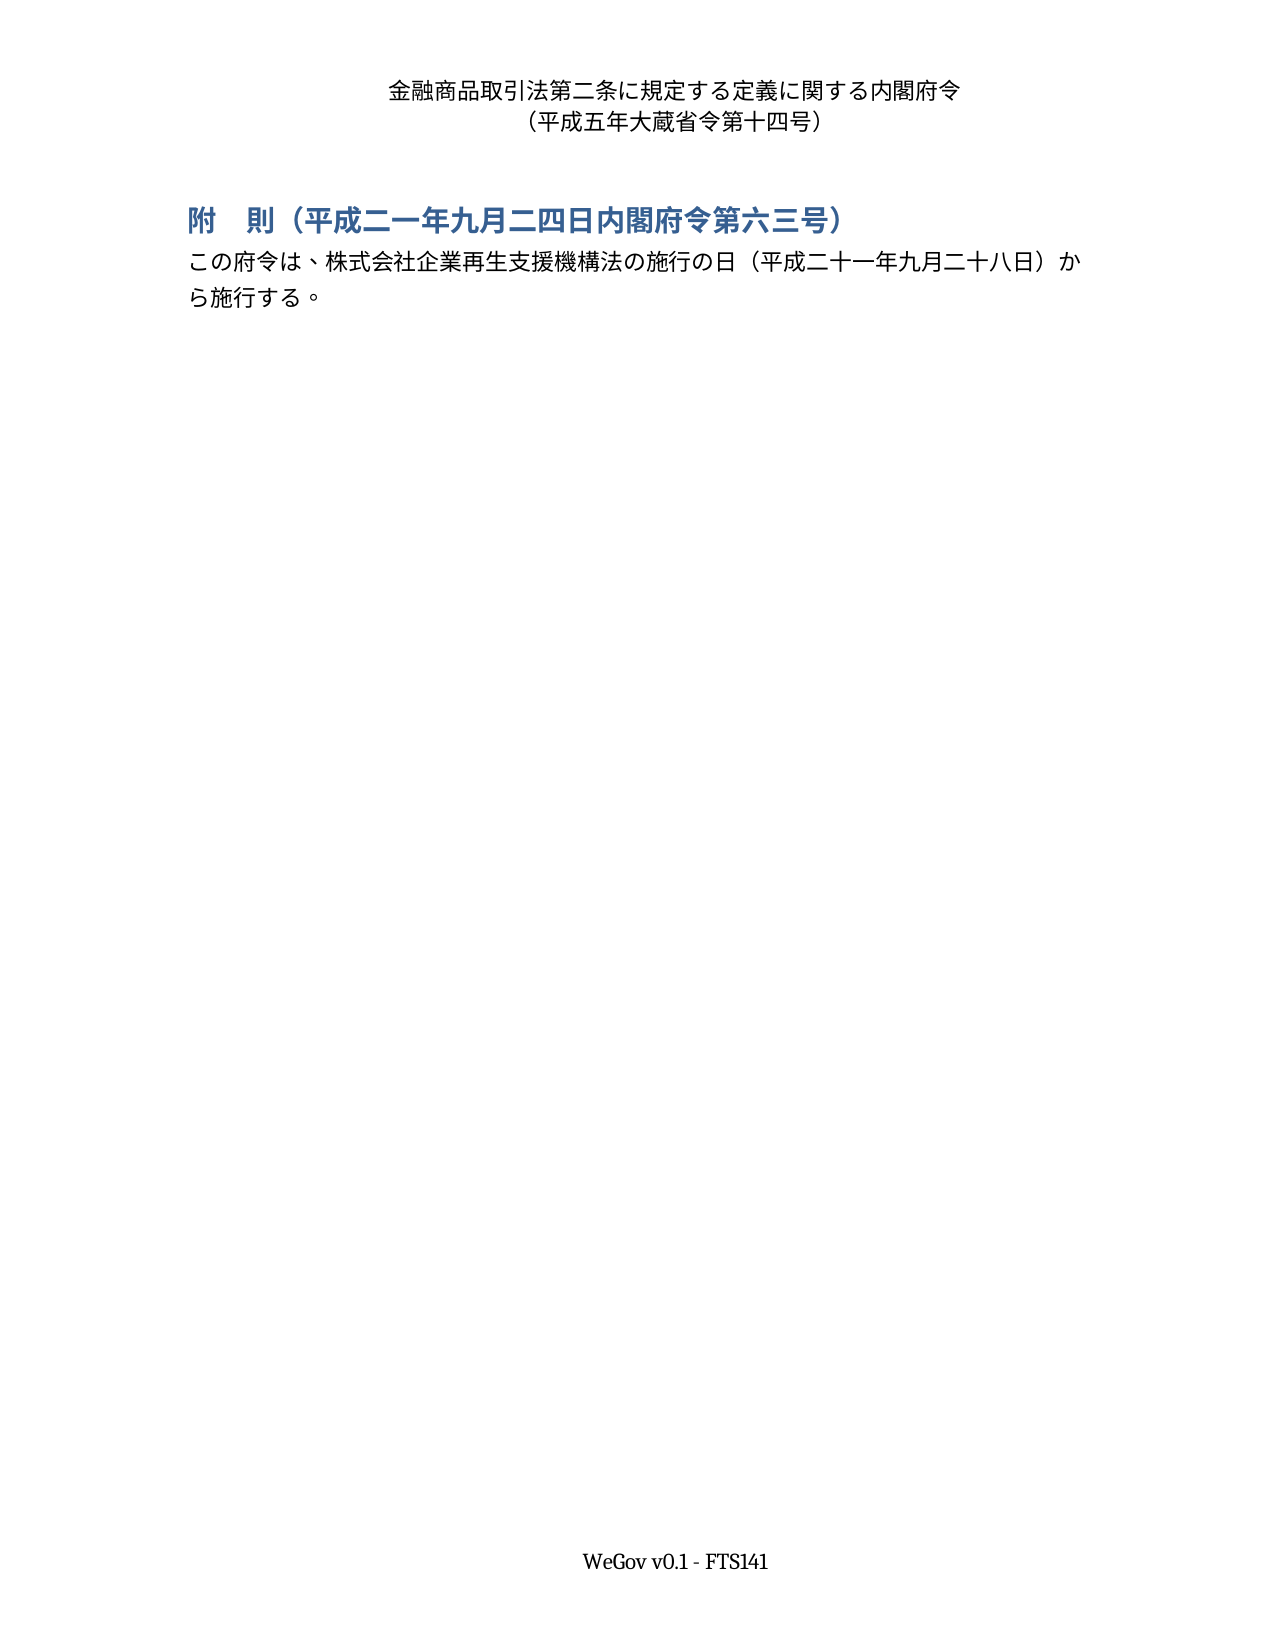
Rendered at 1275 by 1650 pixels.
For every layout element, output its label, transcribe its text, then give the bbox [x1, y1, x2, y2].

text この府令は、株式会社企業再生支援機構法の施行の日（平成二十一年九月二十八日）から施行する。 [187, 246, 1087, 313]
subtitle 附 則（平成二一年九月二四日内閣府令第六三号） [187, 200, 1087, 240]
